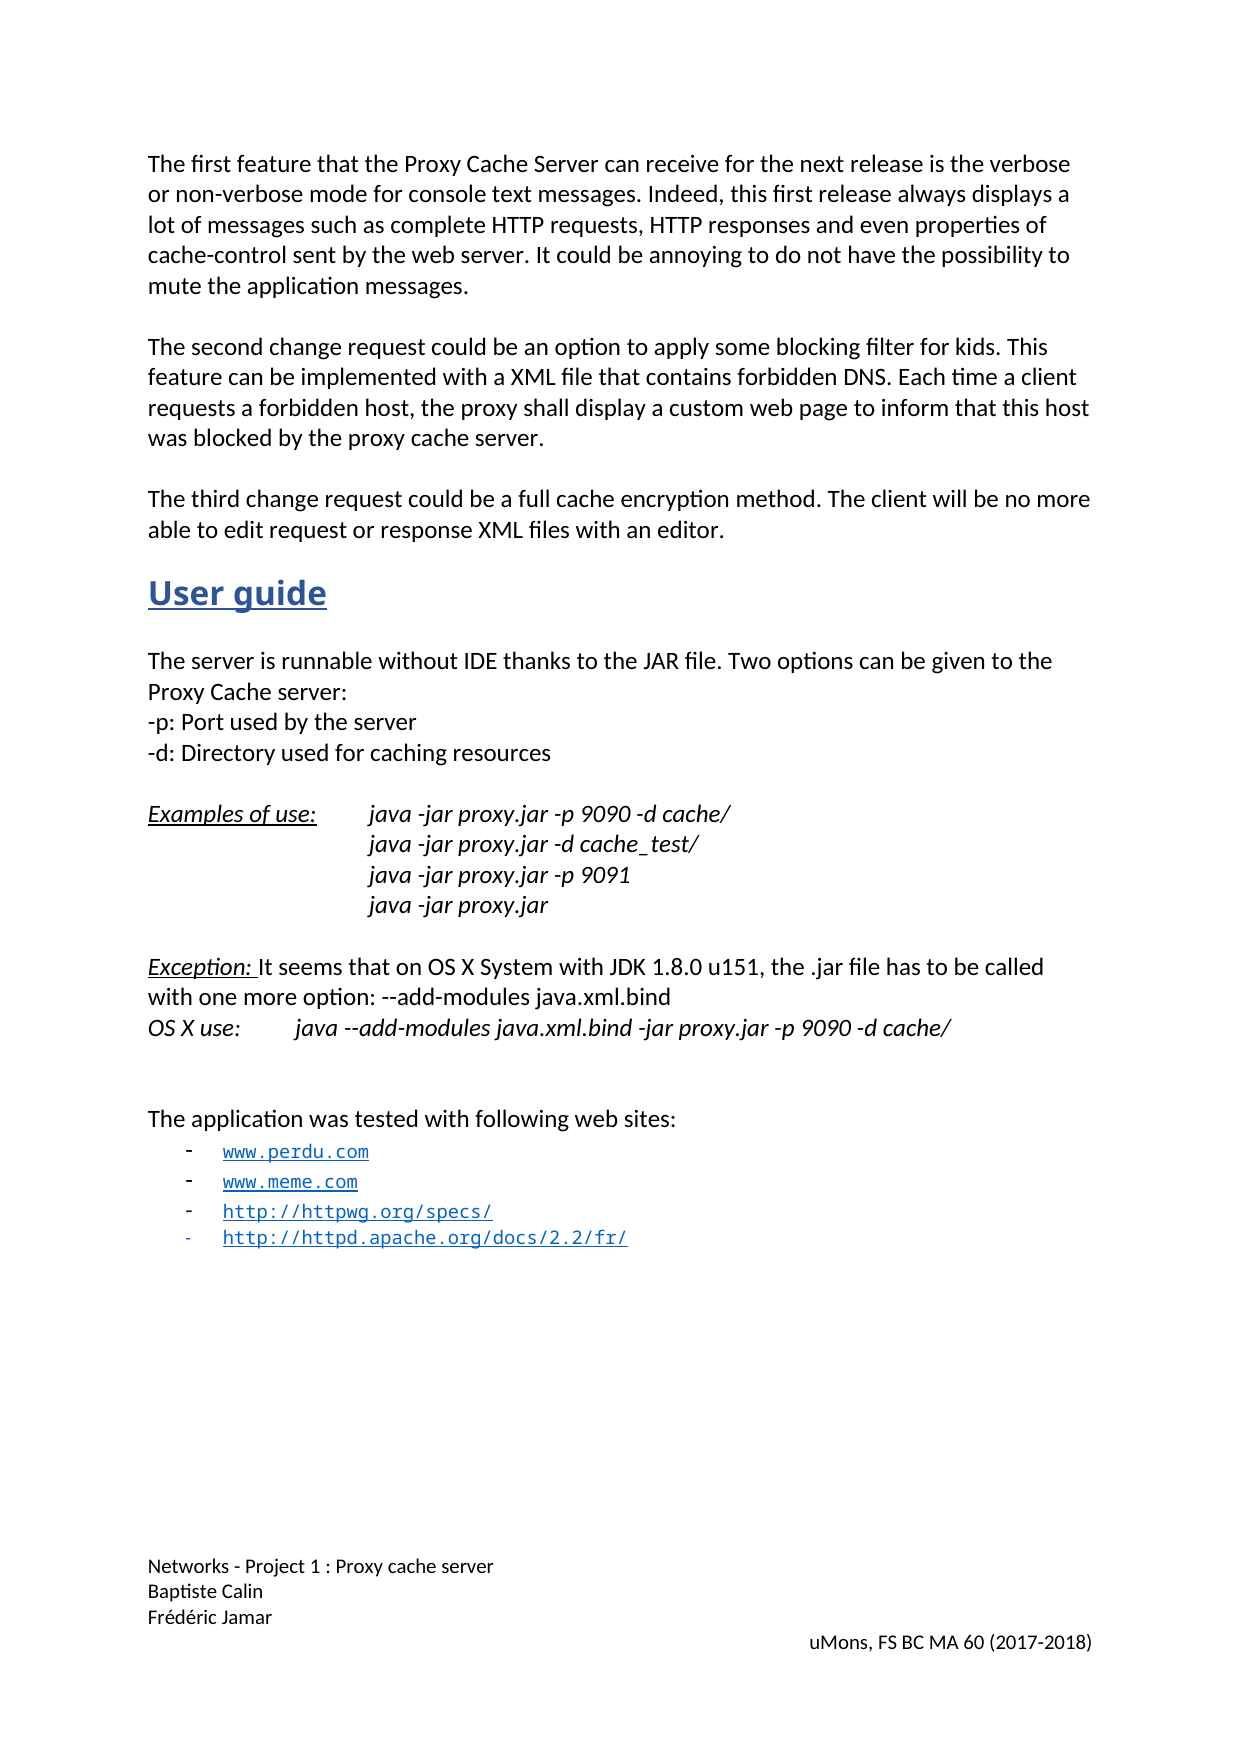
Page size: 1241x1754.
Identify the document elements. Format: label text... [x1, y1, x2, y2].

text The second change request could be an option to apply some blocking filter for kids. This feature can be implemented with a XML file that contains forbidden DNS. Each time a client requests a forbidden host, the proxy shall display a custom web page to inform that this host was blocked by the proxy cache server. [148, 331, 1092, 453]
subtitle User guide [148, 569, 1092, 615]
list http://httpd.apache.org/docs/2.2/fr/ [185, 1224, 1092, 1249]
list http://httpwg.org/specs/ [185, 1195, 1092, 1224]
text The third change request could be a full cache encryption method. The client will be no more able to edit request or response XML files with an editor. [148, 483, 1092, 544]
text Examples of use: java -jar proxy.jar -p 9090 -d cache/ [148, 798, 1092, 828]
text java -jar proxy.jar [295, 889, 1092, 920]
text The application was tested with following web sites: [148, 1103, 1092, 1134]
text java -jar proxy.jar -d cache_test/ [148, 828, 1092, 859]
text OS X use: java --add-modules java.xml.bind -jar proxy.jar -p 9090 -d cache/ [148, 1012, 1092, 1042]
text java -jar proxy.jar -p 9091 [148, 859, 1092, 889]
list www.meme.com [185, 1164, 1092, 1195]
text The server is runnable without IDE thanks to the JAR file. Two options can be given to the Proxy Cache server: [148, 645, 1092, 706]
text -d: Directory used for caching resources [148, 737, 1092, 767]
text Exception: It seems that on OS X System with JDK 1.8.0 u151, the .jar file has to be called with one more option: --add-modules java.xml.bind [148, 951, 1092, 1012]
text -p: Port used by the server [148, 706, 1092, 737]
list www.perdu.com [185, 1134, 1092, 1164]
